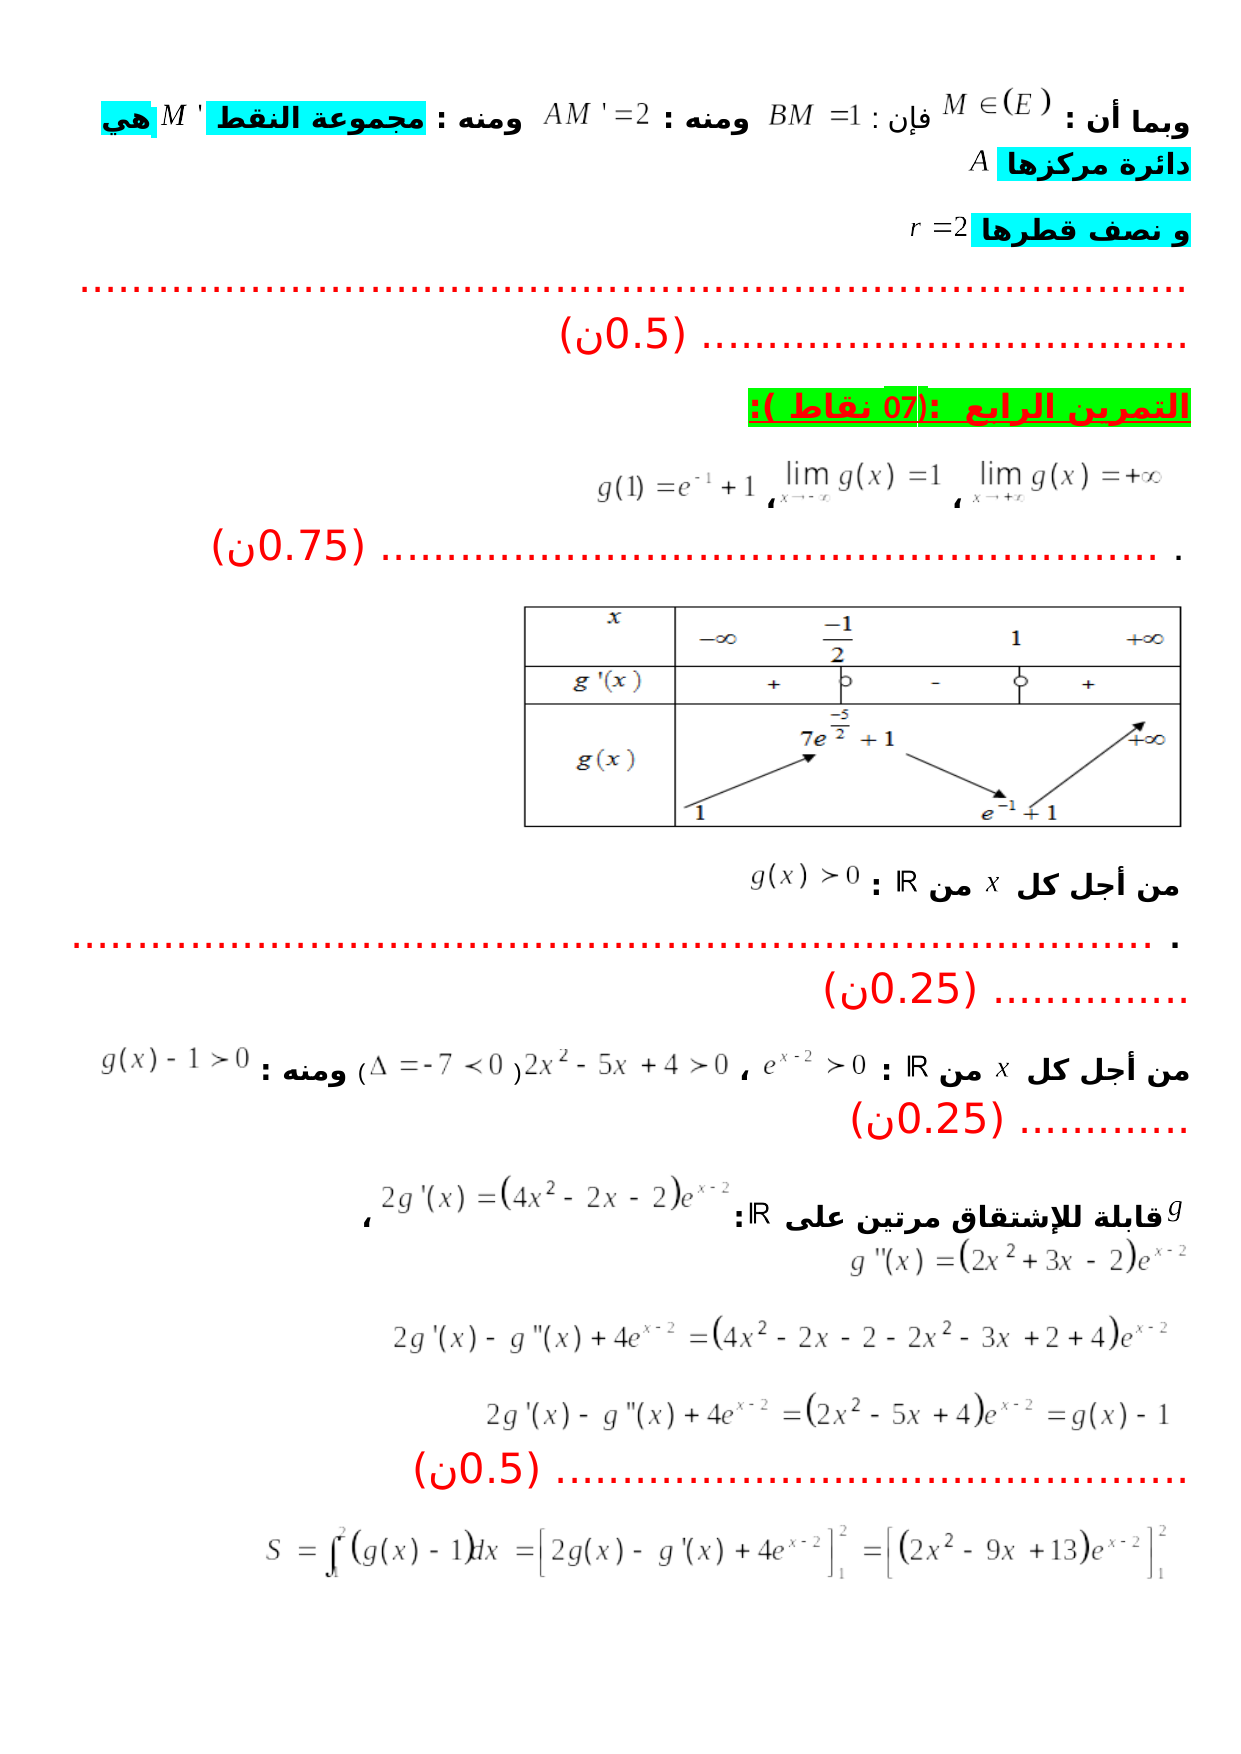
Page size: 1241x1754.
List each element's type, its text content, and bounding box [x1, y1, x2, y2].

text التمرين الرابع :(07 نقاط ): [66, 386, 884, 427]
text و نصف قطرها ......................................................................................................................... (0.5ن) [66, 210, 1191, 358]
text ، ، . ........................................................... (0.75ن) [66, 454, 1191, 570]
text ................................................ (0.5ن) [66, 1389, 1191, 1493]
text قابلة للإشتقاق مرتين على : ، [66, 1171, 1191, 1291]
text من أجل كل من : . ................................................................................................. (0.25ن) [66, 856, 1191, 1014]
text من أجل كل من : ، ( ) ومنه : ............. (0.25ن) [66, 1042, 1191, 1143]
text وبما أن : فإن : ومنه : ومنه : مجموعة النقط هي دائرة مركزها [66, 84, 1191, 184]
picture [515, 598, 1191, 832]
